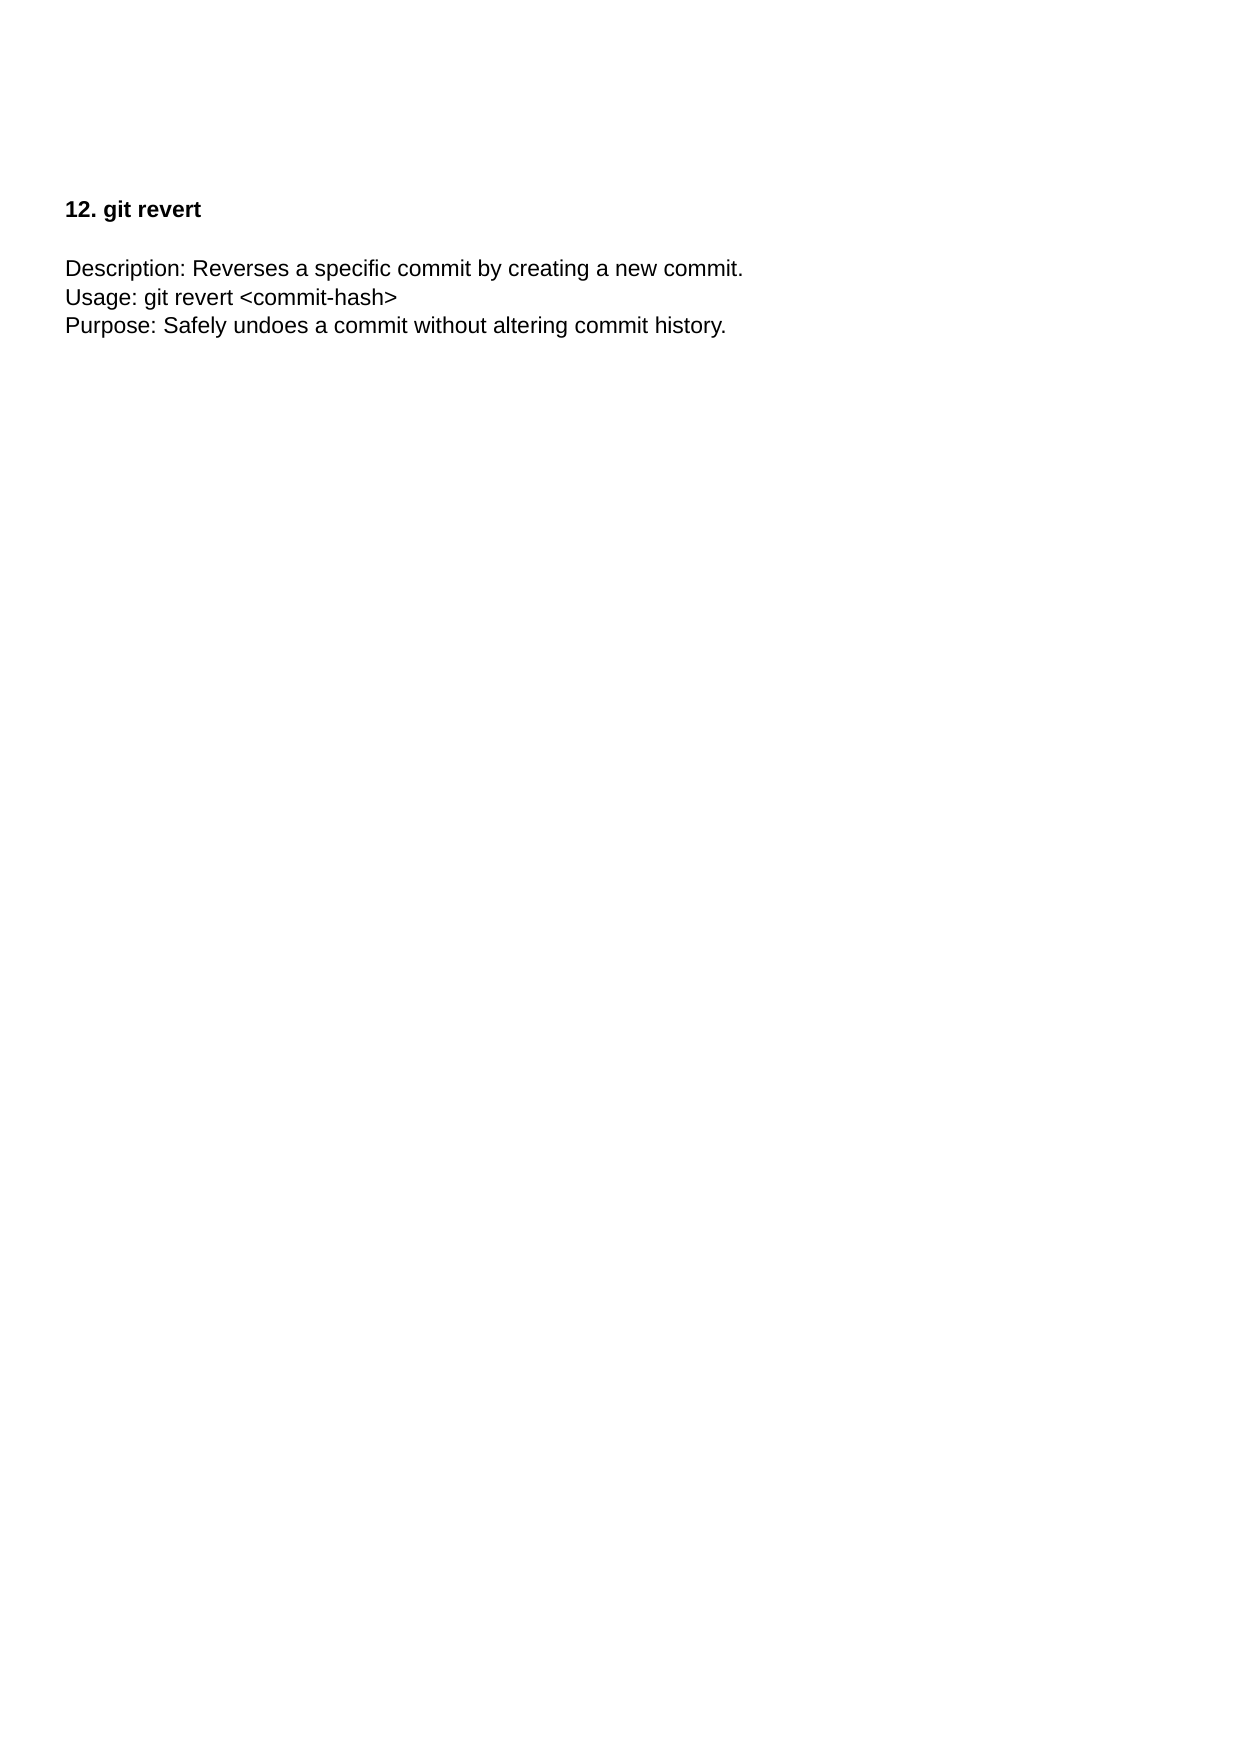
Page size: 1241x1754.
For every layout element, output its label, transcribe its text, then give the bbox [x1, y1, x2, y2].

text 12. git revert [65, 196, 825, 222]
text Description: Reverses a specific commit by creating a new commit. Usage: git revert <commit-hash> Purpose: Safely undoes a commit without altering commit history. [65, 254, 825, 339]
